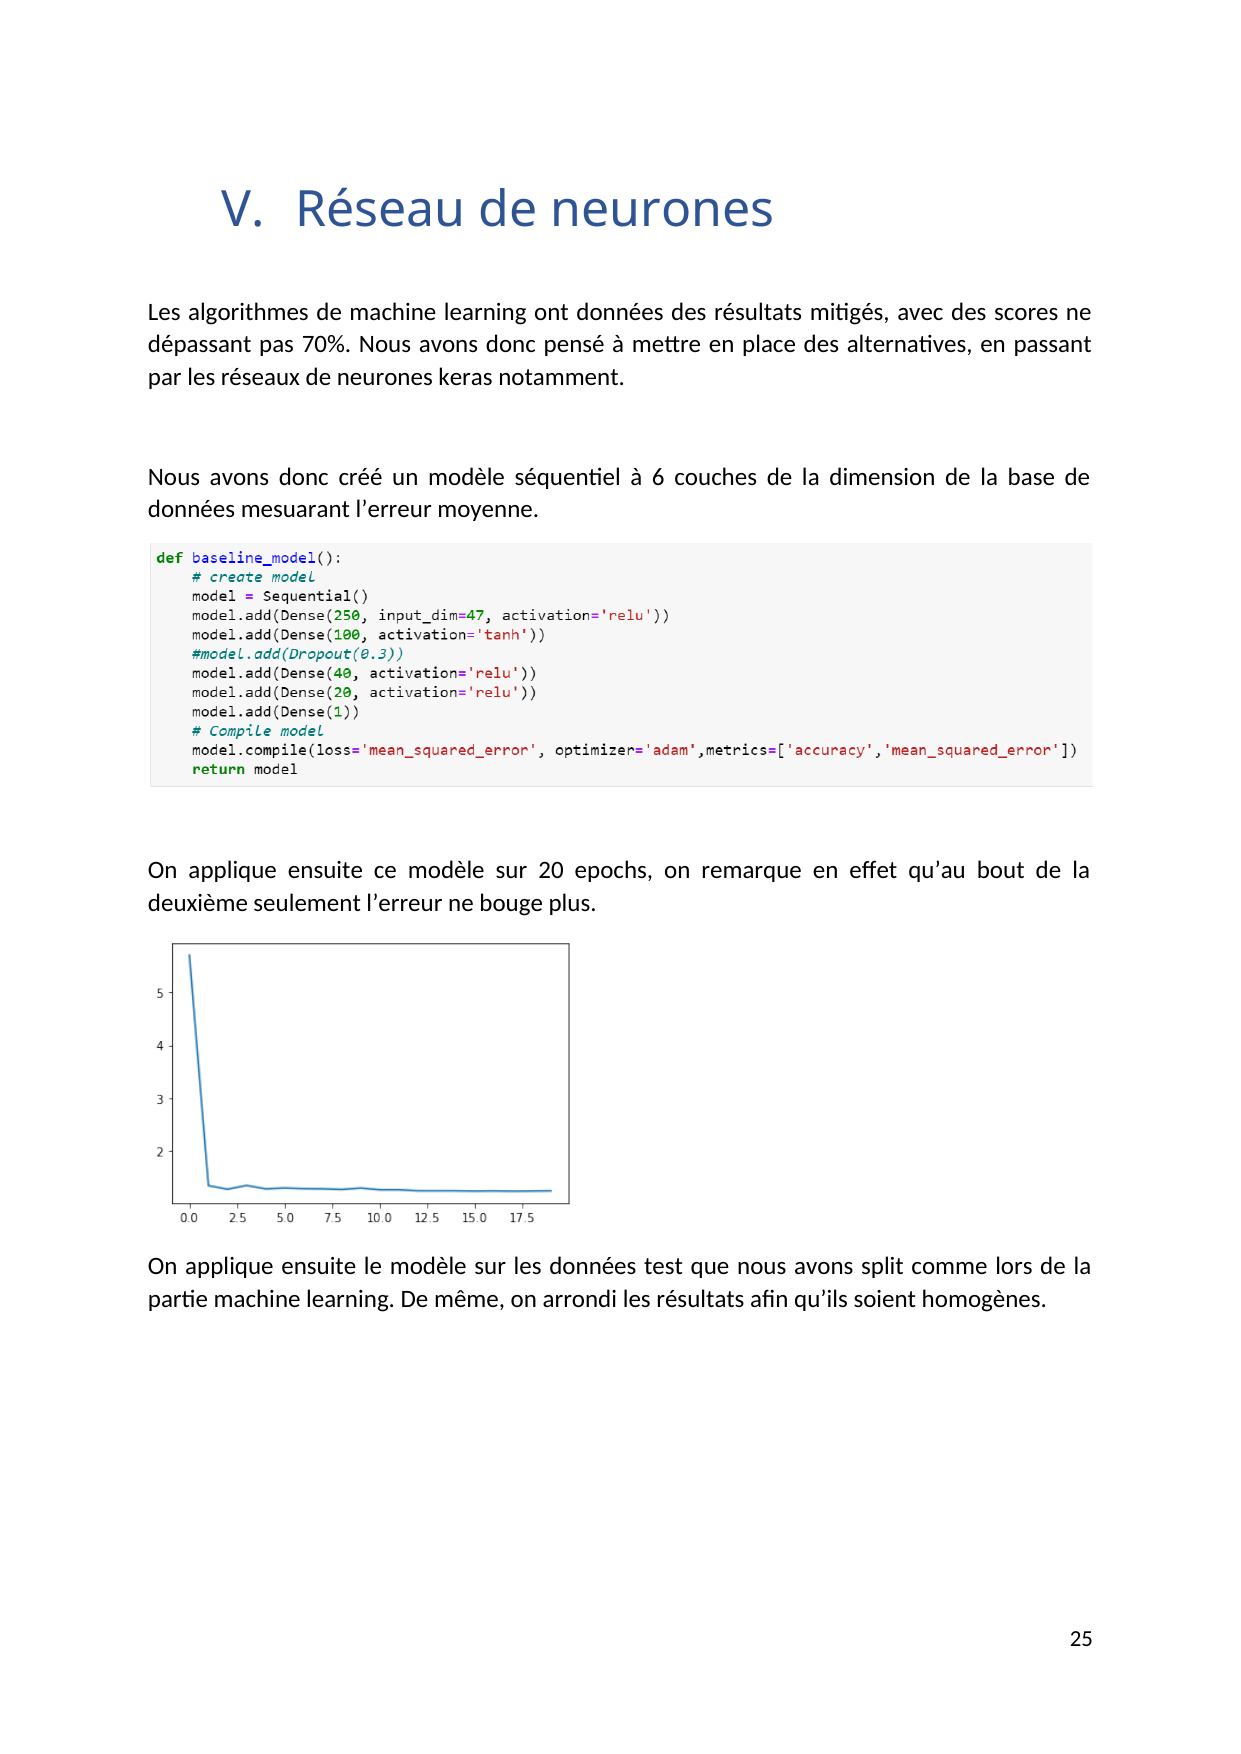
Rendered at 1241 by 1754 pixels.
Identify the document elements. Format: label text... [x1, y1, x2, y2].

text On applique ensuite ce modèle sur 20 epochs, on remarque en effet qu’au bout de la deuxième seulement l’erreur ne bouge plus. [148, 854, 1093, 918]
text Nous avons donc créé un modèle séquentiel à 6 couches de la dimension de la base de données mesuarant l’erreur moyenne. [148, 461, 1093, 524]
text Les algorithmes de machine learning ont données des résultats mitigés, avec des scores ne dépassant pas 70%. Nous avons donc pensé à mettre en place des alternatives, en passant par les réseaux de neurones keras notamment. [148, 296, 1093, 392]
subtitle Réseau de neurones [221, 173, 1093, 241]
picture [147, 937, 577, 1232]
picture [147, 543, 1093, 787]
text On applique ensuite le modèle sur les données test que nous avons split comme lors de la partie machine learning. De même, on arrondi les résultats afin qu’ils soient homogènes. [148, 1250, 1093, 1313]
